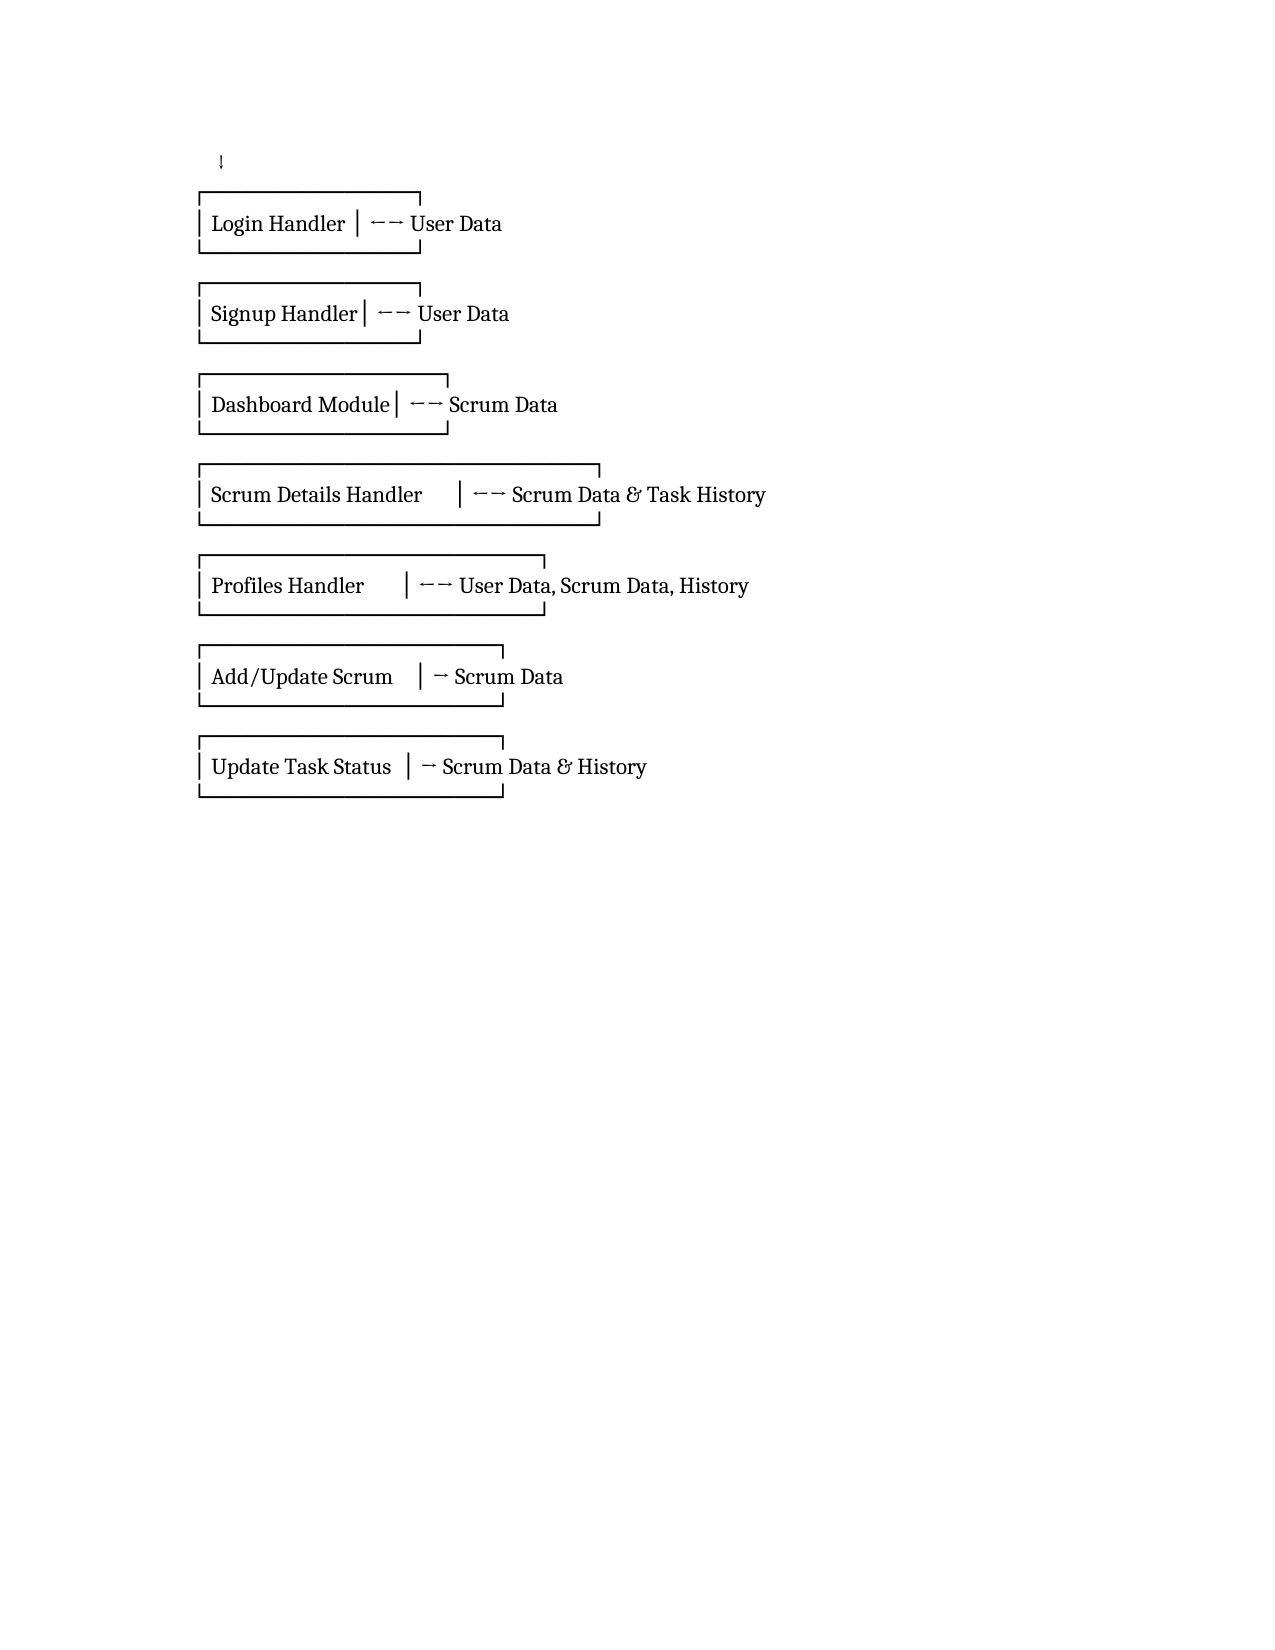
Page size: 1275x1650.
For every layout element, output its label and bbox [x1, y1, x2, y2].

text [187, 150, 1087, 841]
